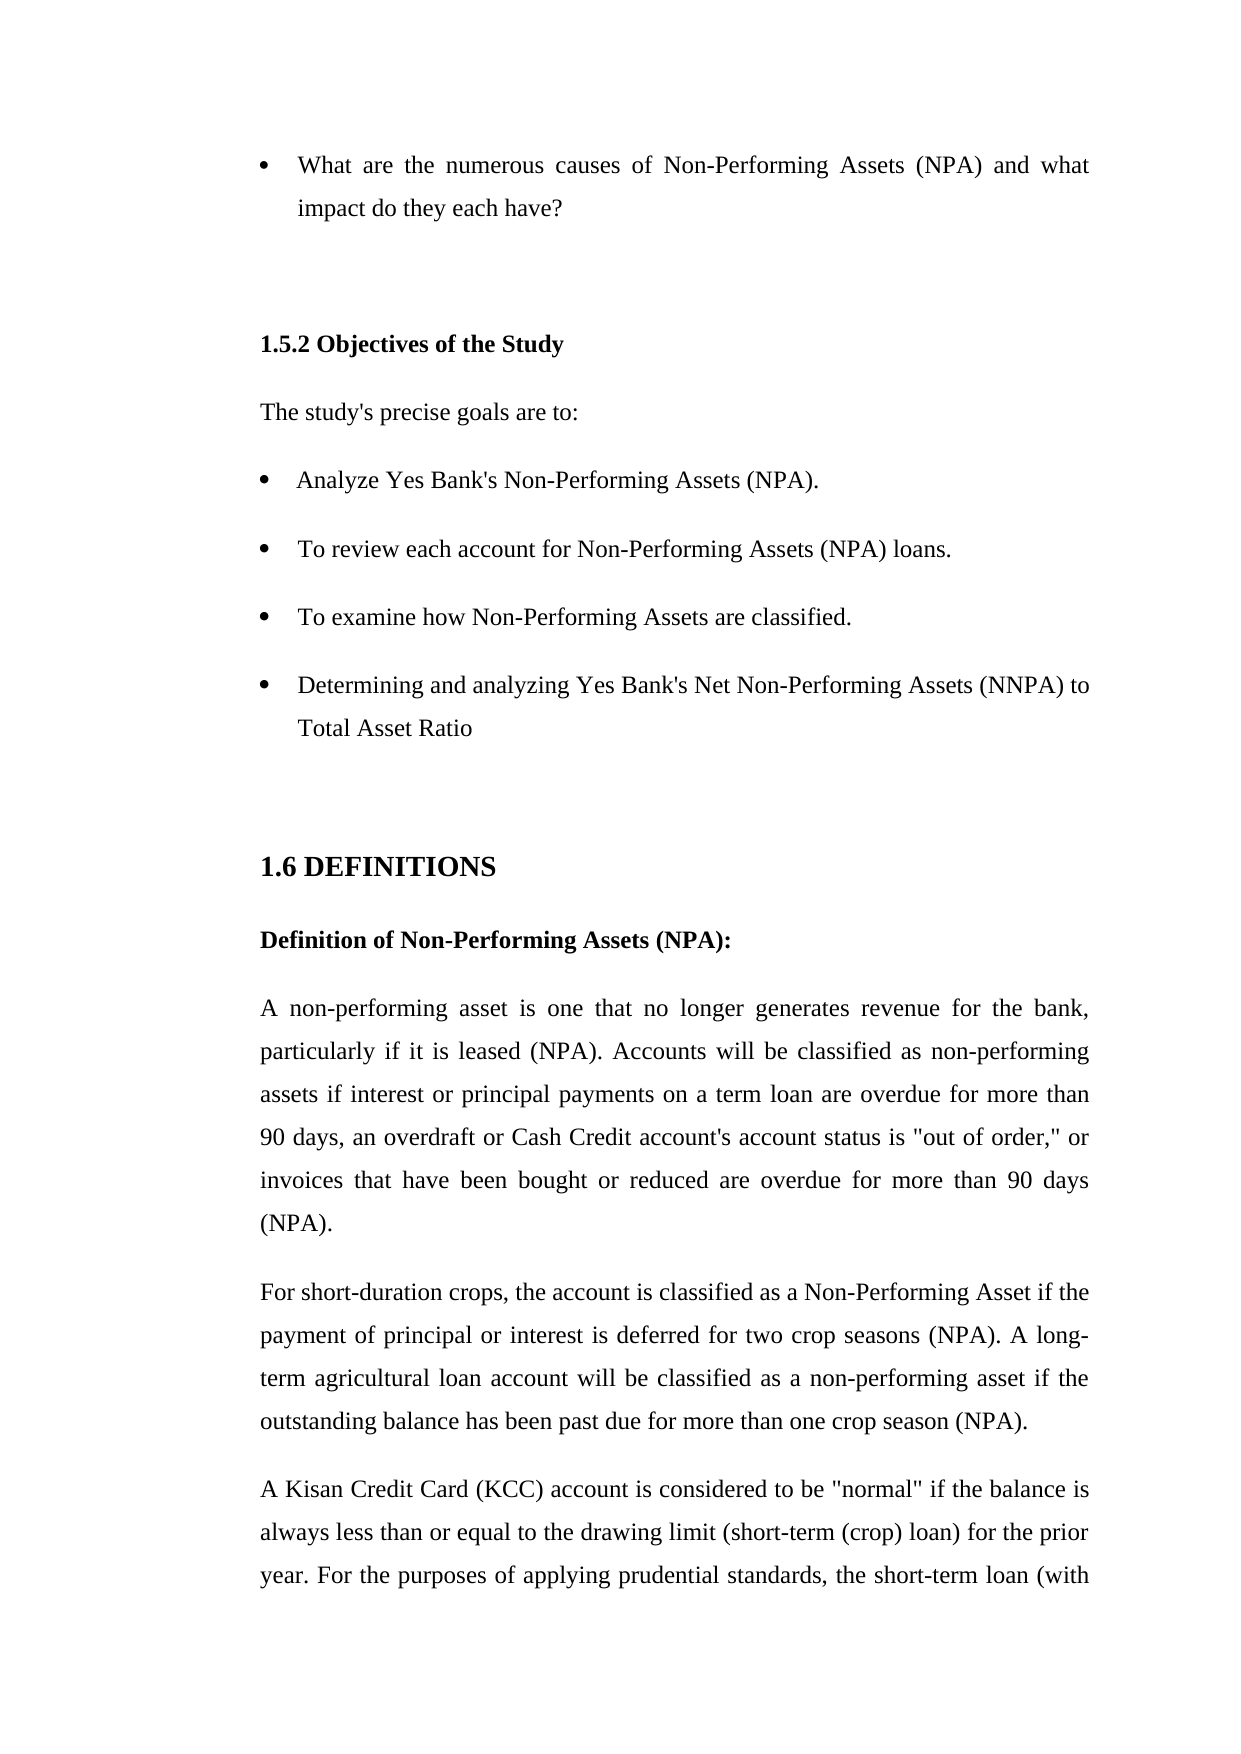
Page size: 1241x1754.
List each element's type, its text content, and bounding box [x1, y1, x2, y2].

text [260, 1474, 1090, 1589]
text For short-duration crops, the account is classified as a Non-Performing Asset if the payment of principal or interest is deferred for two crop seasons (NPA). A long-term agricultural loan account will be classified as a non-performing asset if the outstanding balance has been past due for more than one crop season (NPA). [260, 1277, 1090, 1435]
list To review each account for Non-Performing Assets (NPA) loans. [260, 534, 1090, 562]
text A non-performing asset is one that no longer generates revenue for the bank, particularly if it is leased (NPA). Accounts will be classified as non-performing assets if interest or principal payments on a term loan are overdue for more than 90 days, an overdraft or Cash Credit account's account status is "out of order," or invoices that have been bought or reduced are overdue for more than 90 days (NPA). [260, 993, 1090, 1237]
list To examine how Non-Performing Assets are classified. [260, 602, 1090, 631]
list What are the numerous causes of Non-Performing Assets (NPA) and what impact do they each have? [260, 150, 1090, 222]
subtitle 1.5.2 Objectives of the Study [260, 329, 1090, 358]
list Analyze Yes Bank's Non-Performing Assets (NPA). [260, 466, 1090, 494]
text The study's precise goals are to: [260, 397, 1090, 426]
text Definition of Non-Performing Assets (NPA): [260, 925, 1090, 953]
list Determining and analyzing Yes Bank's Net Non-Performing Assets (NNPA) to Total Asset Ratio [260, 670, 1090, 742]
text 1.6 DEFINITIONS [260, 849, 1090, 883]
